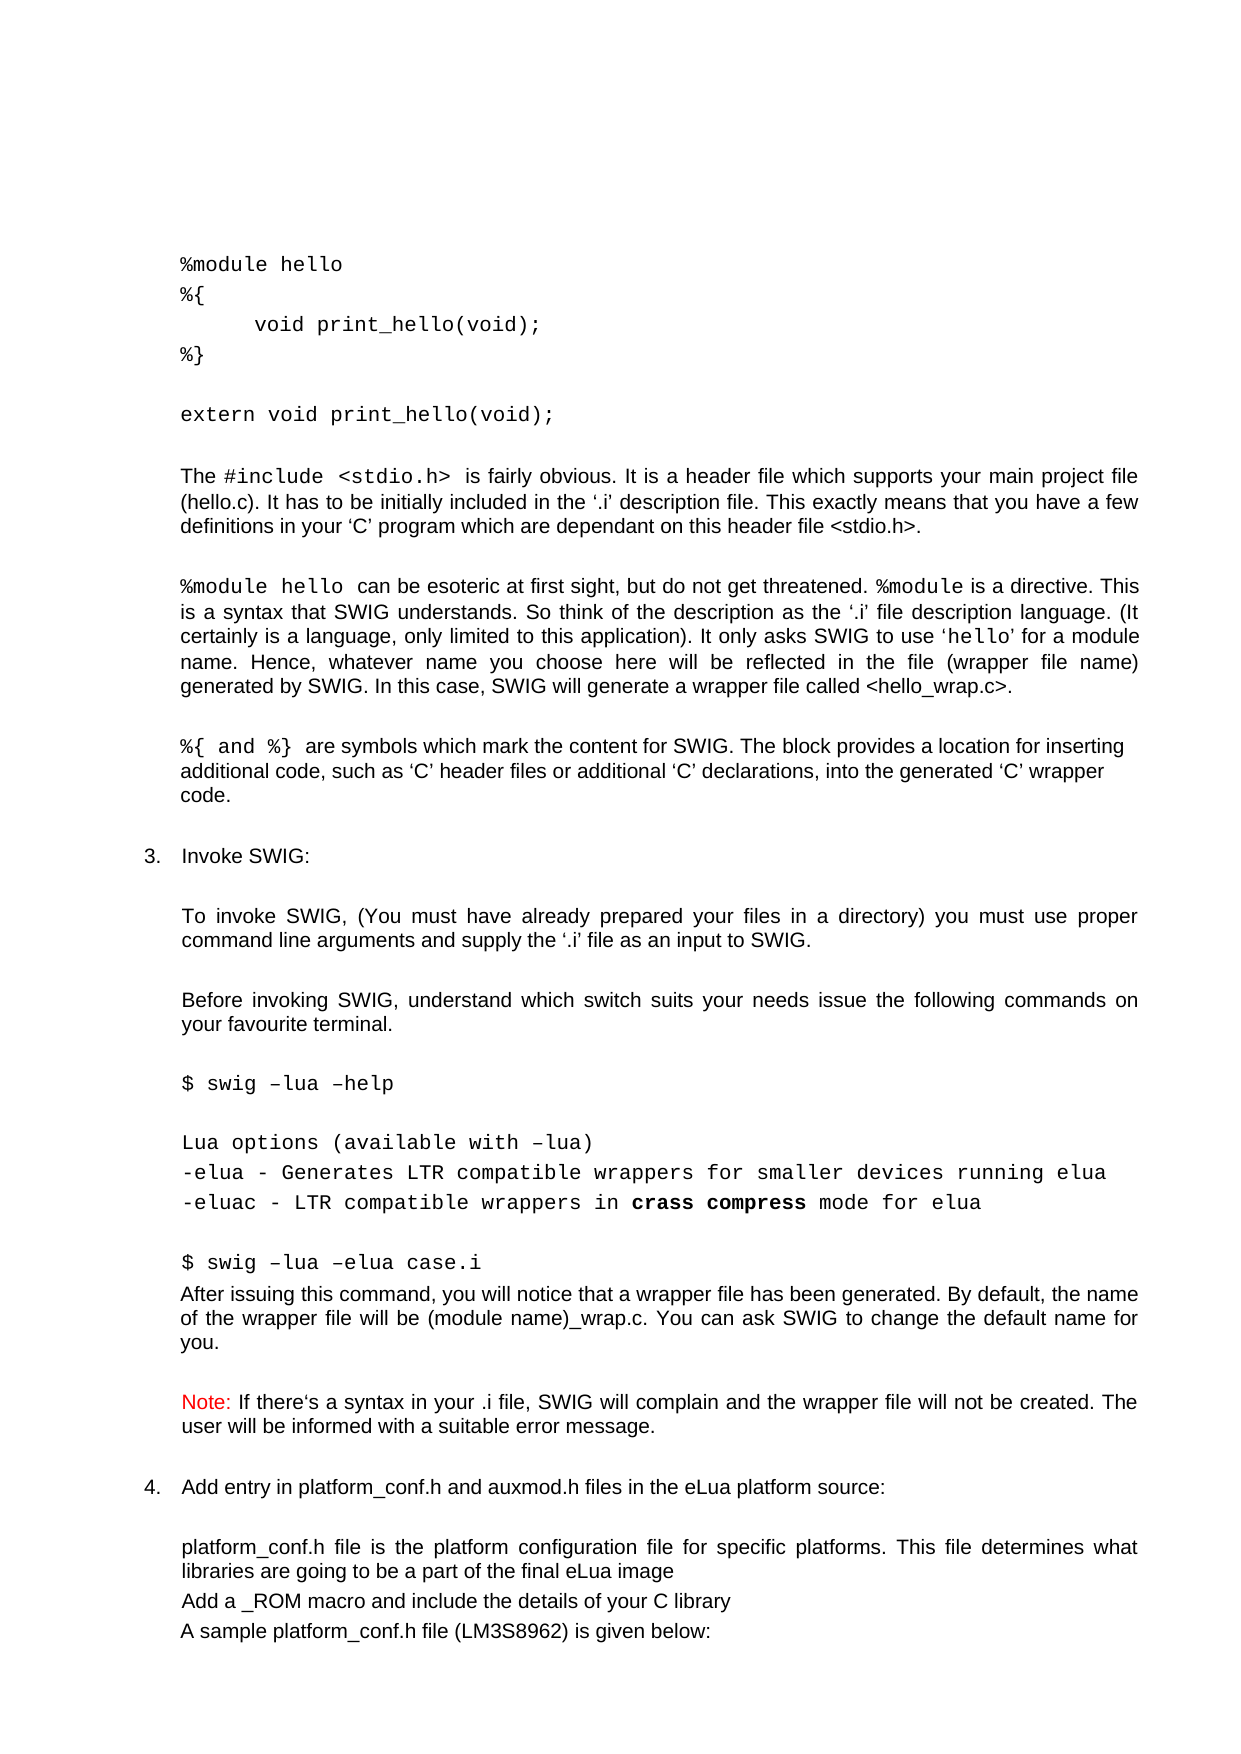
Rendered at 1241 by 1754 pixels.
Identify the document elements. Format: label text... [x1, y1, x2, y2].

text platform_conf.h file is the platform configuration file for specific platforms. This file determines what libraries are going to be a part of the final eLua image [181, 1535, 1140, 1583]
list Add entry in platform_conf.h and auxmod.h files in the eLua platform source: [144, 1474, 1140, 1498]
text A sample platform_conf.h file (LM3S8962) is given below: [106, 1619, 1140, 1643]
text Before invoking SWIG, understand which switch suits your needs issue the following commands on your favourite terminal. [181, 988, 1140, 1036]
text -eluac - LTR compatible wrappers in crass compress mode for elua [181, 1192, 1140, 1216]
text void print_hello(void); [180, 314, 1140, 338]
text %{ [180, 284, 1140, 308]
text Note: If there‘s a syntax in your .i file, SWIG will complain and the wrapper file will not be created. The user will be informed with a suitable error message. [181, 1390, 1140, 1438]
text Lua options (available with –lua) [181, 1132, 1140, 1156]
list Invoke SWIG: [144, 843, 1140, 867]
text -elua - Generates LTR compatible wrappers for smaller devices running elua [181, 1162, 1140, 1186]
text $ swig –lua –elua case.i [181, 1252, 1140, 1276]
text To invoke SWIG, (You must have already prepared your files in a directory) you must use proper command line arguments and supply the ‘.i’ file as an input to SWIG. [181, 904, 1140, 952]
text Add a _ROM macro and include the details of your C library [181, 1589, 1140, 1613]
text After issuing this command, you will notice that a wrapper file has been generated. By default, the name of the wrapper file will be (module name)_wrap.c. You can ask SWIG to change the default name for you. [180, 1282, 1140, 1354]
text %} [180, 344, 1140, 368]
text %module hello can be esoteric at first sight, but do not get threatened. %module is a directive. This is a syntax that SWIG understands. So think of the description as the ‘.i’ file description language. (It certainly is a language, only limited to this application). It only asks SWIG to use ‘hello’ for a module name. Hence, whatever name you choose here will be reflected in the file (wrapper file name) generated by SWIG. In this case, SWIG will generate a wrapper file called <hello_wrap.c>. [180, 574, 1140, 697]
text extern void print_hello(void); [180, 404, 1140, 427]
text The #include <stdio.h> is fairly obvious. It is a header file which supports your main project file (hello.c). It has to be initially included in the ‘.i’ description file. This exactly means that you have a few definitions in your ‘C’ program which are dependant on this header file <stdio.h>. [180, 464, 1140, 538]
text $ swig –lua –help [181, 1073, 1140, 1096]
text %module hello [180, 254, 1140, 278]
text %{ and %} are symbols which mark the content for SWIG. The block provides a location for inserting additional code, such as ‘C’ header files or additional ‘C’ declarations, into the generated ‘C’ wrapper code. [180, 733, 1140, 807]
